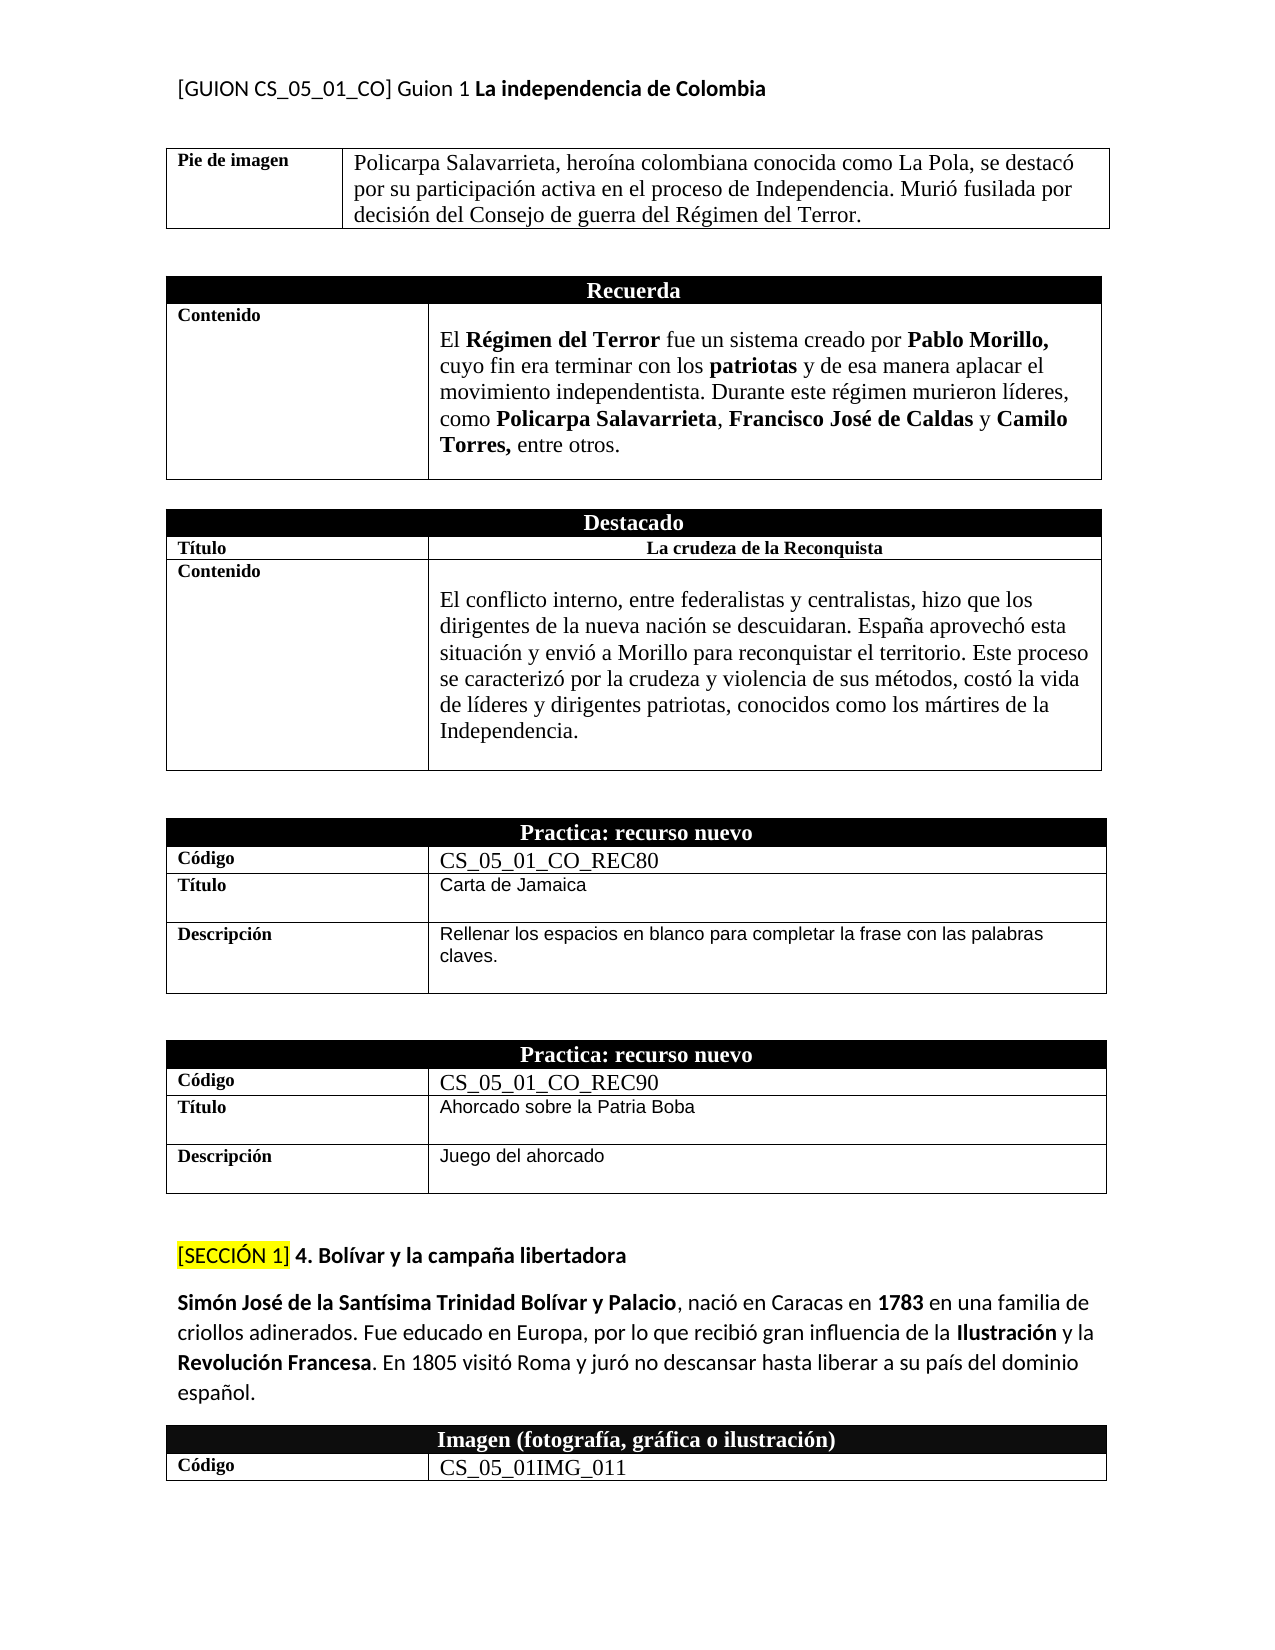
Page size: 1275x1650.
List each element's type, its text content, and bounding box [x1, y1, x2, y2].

table_header Imagen (fotografía, gráfica o ilustración) [167, 1426, 1106, 1453]
table_cell El conflicto interno, entre federalistas y centralistas, hizo que los dirigentes de la nueva nación se descuidaran. España aprovechó esta situación y envió a Morillo para reconquistar el territorio. Este proceso se caracterizó por la crudeza y violencia de sus métodos, costó la vida de líderes y dirigentes patriotas, conocidos como los mártires de la Independencia. [429, 560, 1101, 770]
text Simón José de la Santísima Trinidad Bolívar y Palacio, nació en Caracas en 1783 en una familia de criollos adinerados. Fue educado en Europa, por lo que recibió gran influencia de la Ilustración y la Revolución Francesa. En 1805 visitó Roma y juró no descansar hasta liberar a su país del dominio español. [177, 1288, 1098, 1407]
table_cell Pie de imagen [167, 149, 342, 228]
table_cell Título [167, 537, 428, 558]
table_cell Contenido [167, 304, 428, 479]
table_cell El Régimen del Terror fue un sistema creado por Pablo Morillo, cuyo fin era terminar con los patriotas y de esa manera aplacar el movimiento independentista. Durante este régimen murieron líderes, como Policarpa Salavarrieta, Francisco José de Caldas y Camilo Torres, entre otros. [429, 304, 1101, 479]
table_cell Contenido [167, 560, 428, 770]
table_cell Código [167, 1454, 428, 1480]
table_cell La crudeza de la Reconquista [429, 537, 1101, 558]
table_cell CS_05_01_CO_REC90 [429, 1069, 1106, 1095]
table_cell Rellenar los espacios en blanco para completar la frase con las palabras claves. [429, 923, 1106, 992]
table_cell CS_05_01_CO_REC80 [429, 847, 1106, 873]
table_cell Código [167, 847, 428, 873]
table_cell Carta de Jamaica [429, 874, 1106, 922]
table_cell CS_05_01IMG_011 [429, 1454, 1106, 1480]
table_cell Código [167, 1069, 428, 1095]
table_header Practica: recurso nuevo [167, 819, 1106, 846]
table_cell Ahorcado sobre la Patria Boba [429, 1096, 1106, 1144]
table_header Practica: recurso nuevo [167, 1041, 1106, 1068]
table_cell Descripción [167, 923, 428, 992]
table_cell Descripción [167, 1145, 428, 1193]
table_header Recuerda [167, 277, 1101, 303]
text [SECCIÓN 1] 4. Bolívar y la campaña libertadora [290, 1241, 1098, 1269]
table_cell Juego del ahorcado [429, 1145, 1106, 1193]
table_header Destacado [167, 510, 1101, 536]
table_cell Título [167, 1096, 428, 1144]
table_cell Título [167, 874, 428, 922]
table_cell Policarpa Salavarrieta, heroína colombiana conocida como La Pola, se destacó por su participación activa en el proceso de Independencia. Murió fusilada por decisión del Consejo de guerra del Régimen del Terror. [343, 149, 1109, 228]
